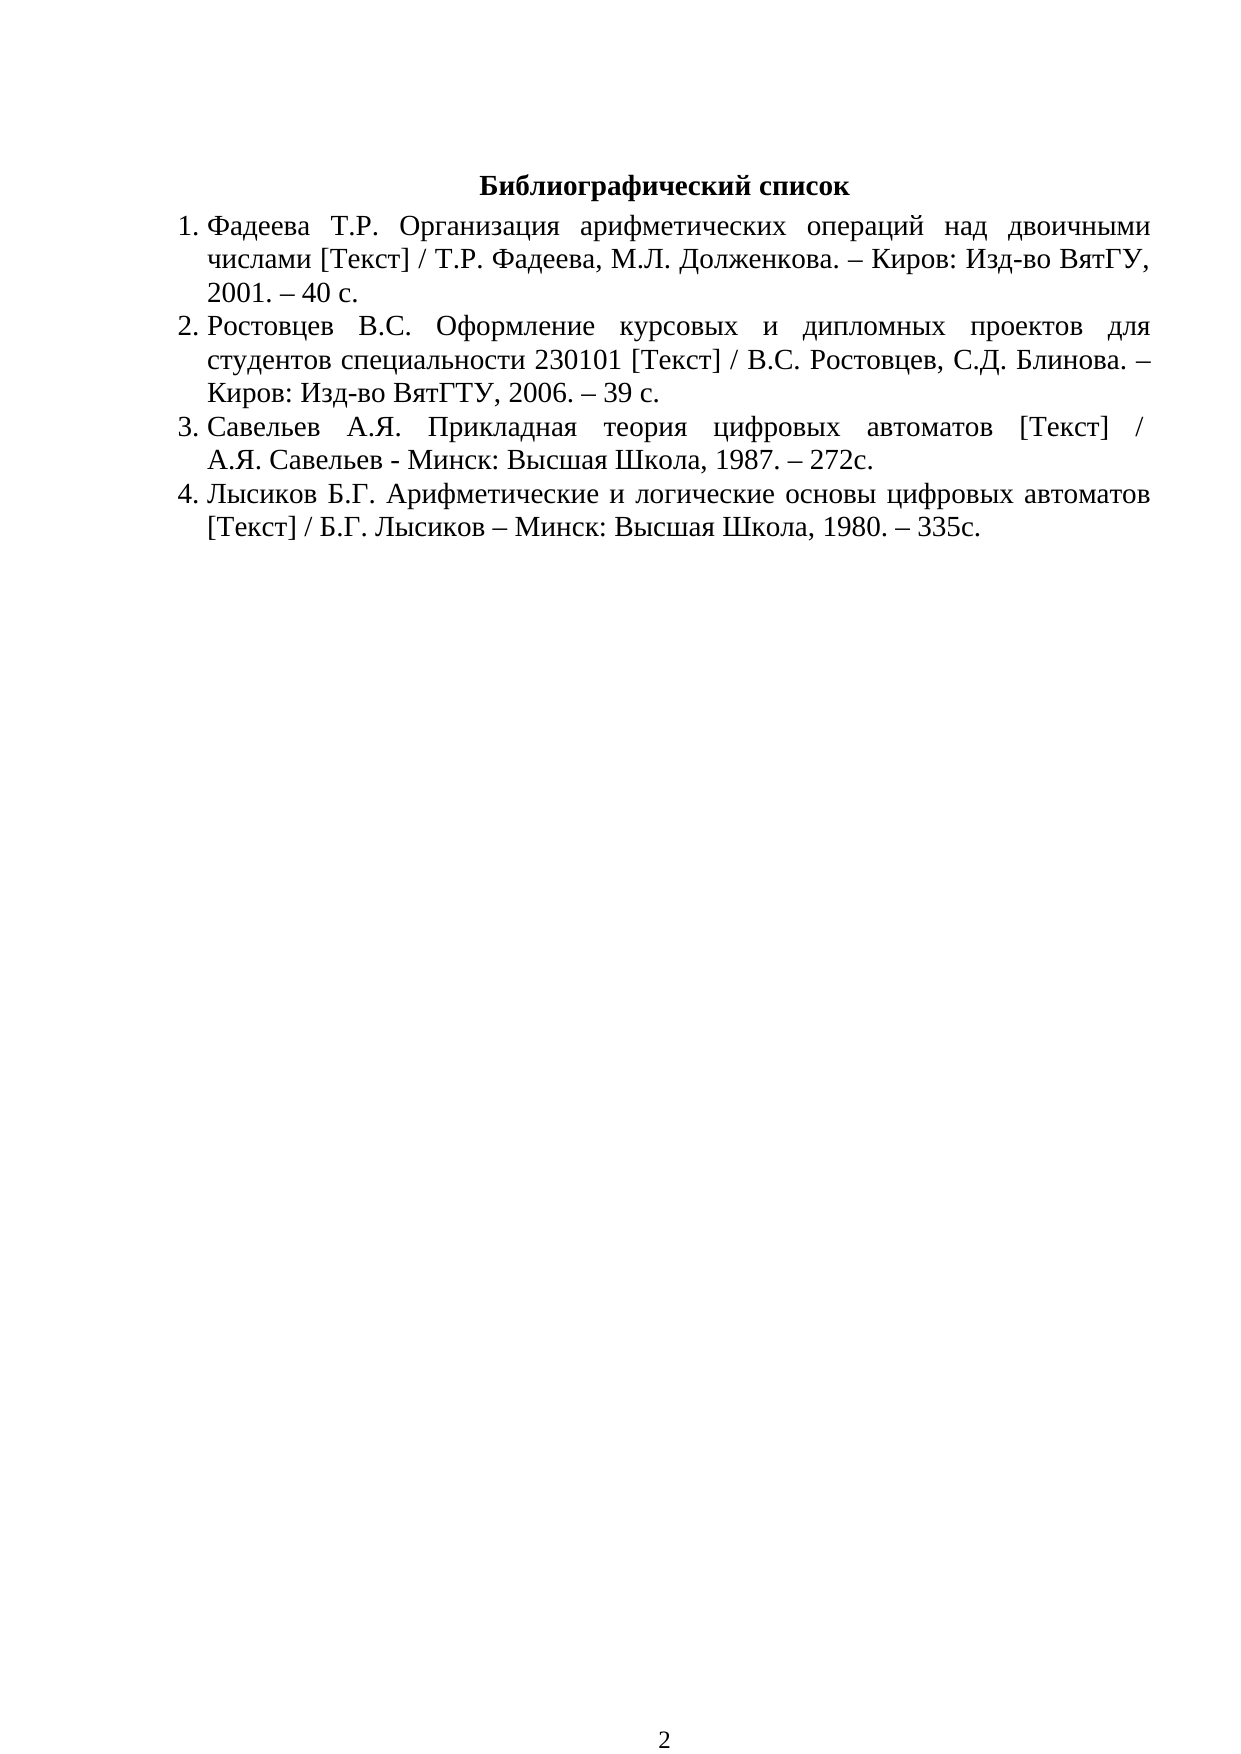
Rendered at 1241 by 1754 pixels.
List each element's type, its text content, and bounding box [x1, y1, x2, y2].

list Лысиков Б.Г. Арифметические и логические основы цифровых автоматов [Текст] / Б.Г. Лысиков – Минск: Высшая Школа, 1980. – 335с. [177, 476, 1152, 543]
list Савельев А.Я. Прикладная теория цифровых автоматов [Текст] / А.Я. Савельев - Минск: Высшая Школа, 1987. – 272c. [177, 409, 1152, 476]
list Ростовцев В.С. Оформление курсовых и дипломных проектов для студентов специальности 230101 [Текст] / В.С. Ростовцев, С.Д. Блинова. – Киров: Изд-во ВятГТУ, 2006. – 39 с. [177, 308, 1152, 409]
list Фадеева Т.Р. Организация арифметических операций над двоичными числами [Текст] / Т.Р. Фадеева, М.Л. Долженкова. – Киров: Изд-во ВятГУ, 2001. – 40 с. [177, 208, 1152, 308]
subtitle Библиографический список [177, 168, 1152, 202]
